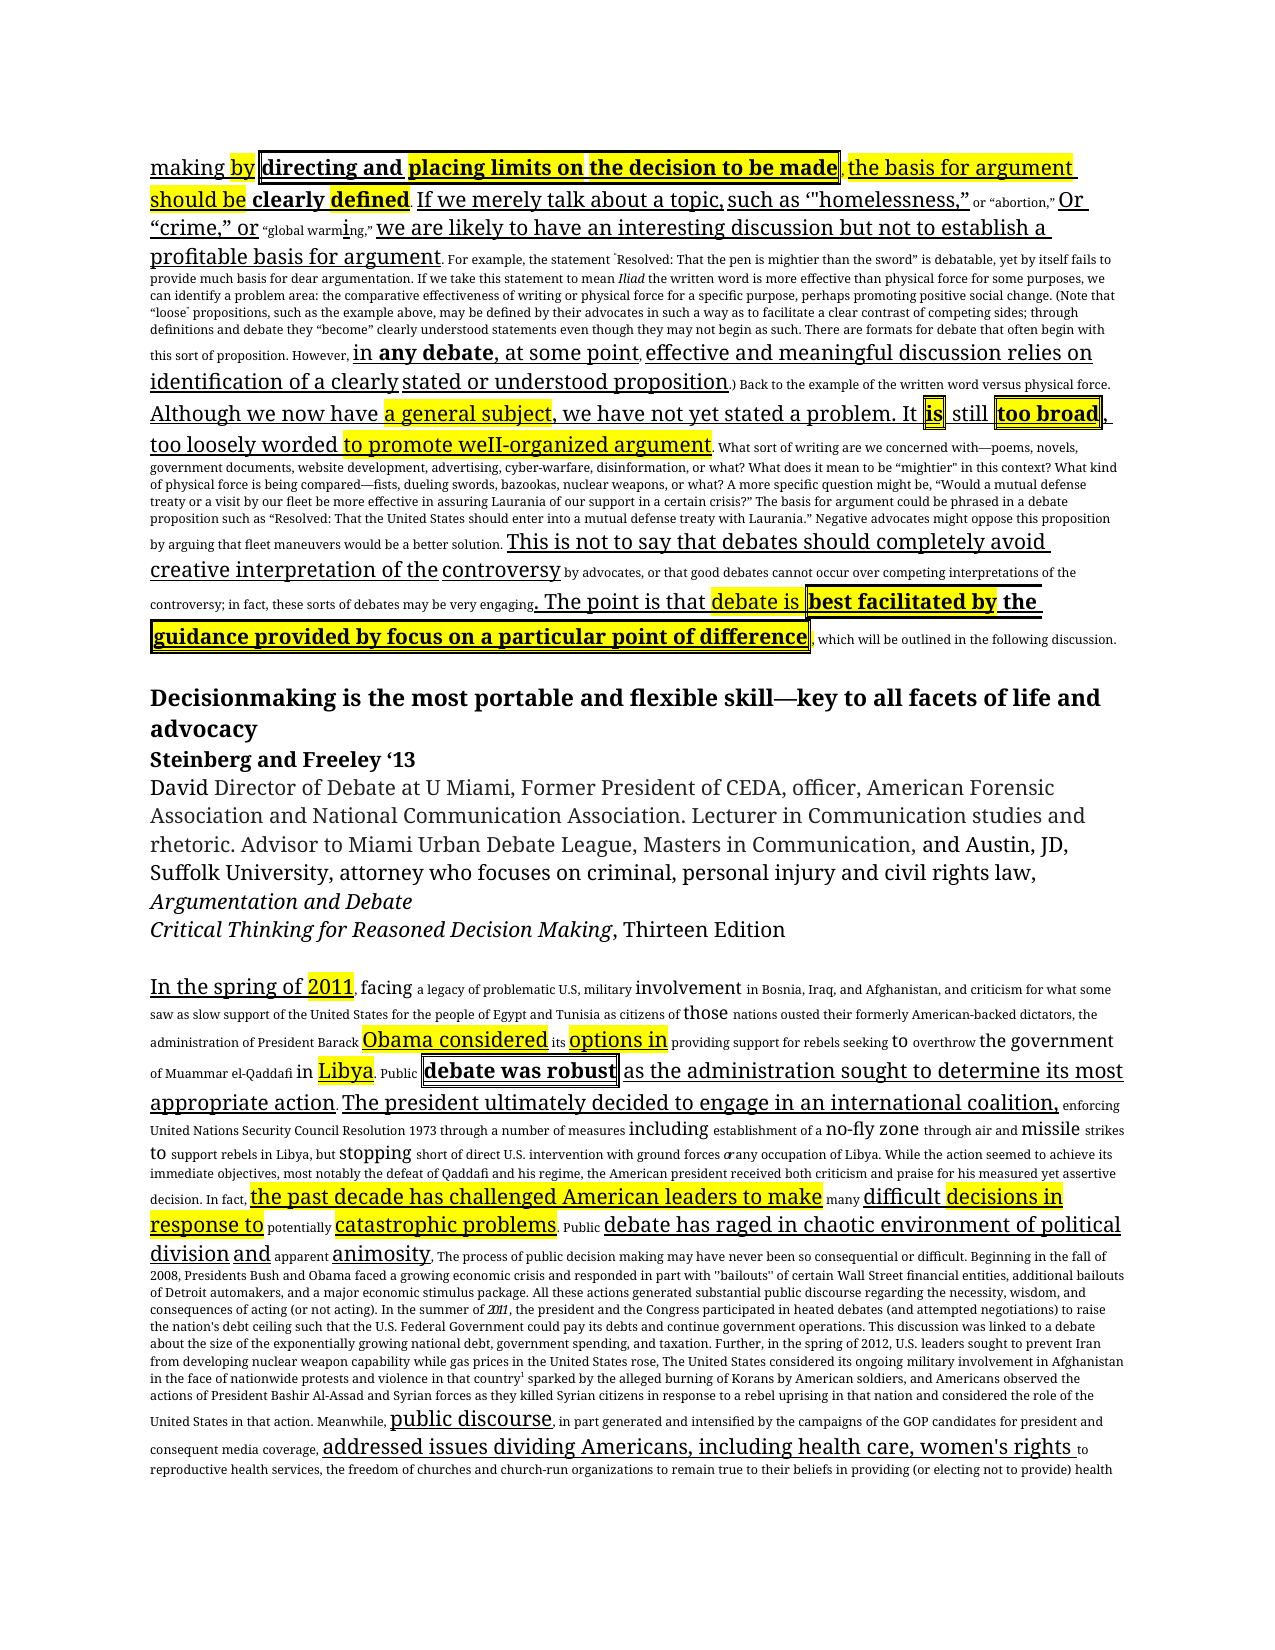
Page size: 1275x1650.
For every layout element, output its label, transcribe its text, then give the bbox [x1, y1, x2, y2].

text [150, 972, 1125, 1478]
text David Director of Debate at U Miami, Former President of CEDA, officer, American Forensic Association and National Communication Association. Lecturer in Communication studies and rhetoric. Advisor to Miami Urban Debate League, Masters in Communication, and Austin, JD, Suffolk University, attorney who focuses on criminal, personal injury and civil rights law, Argumentation and Debate [150, 773, 1125, 915]
text Steinberg and Freeley ‘13 [150, 745, 1125, 773]
text Decisionmaking is the most portable and flexible skill—key to all facets of life and advocacy [150, 682, 1125, 745]
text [150, 150, 1125, 654]
text Critical Thinking for Reasoned Decision Making, Thirteen Edition [150, 915, 1125, 944]
